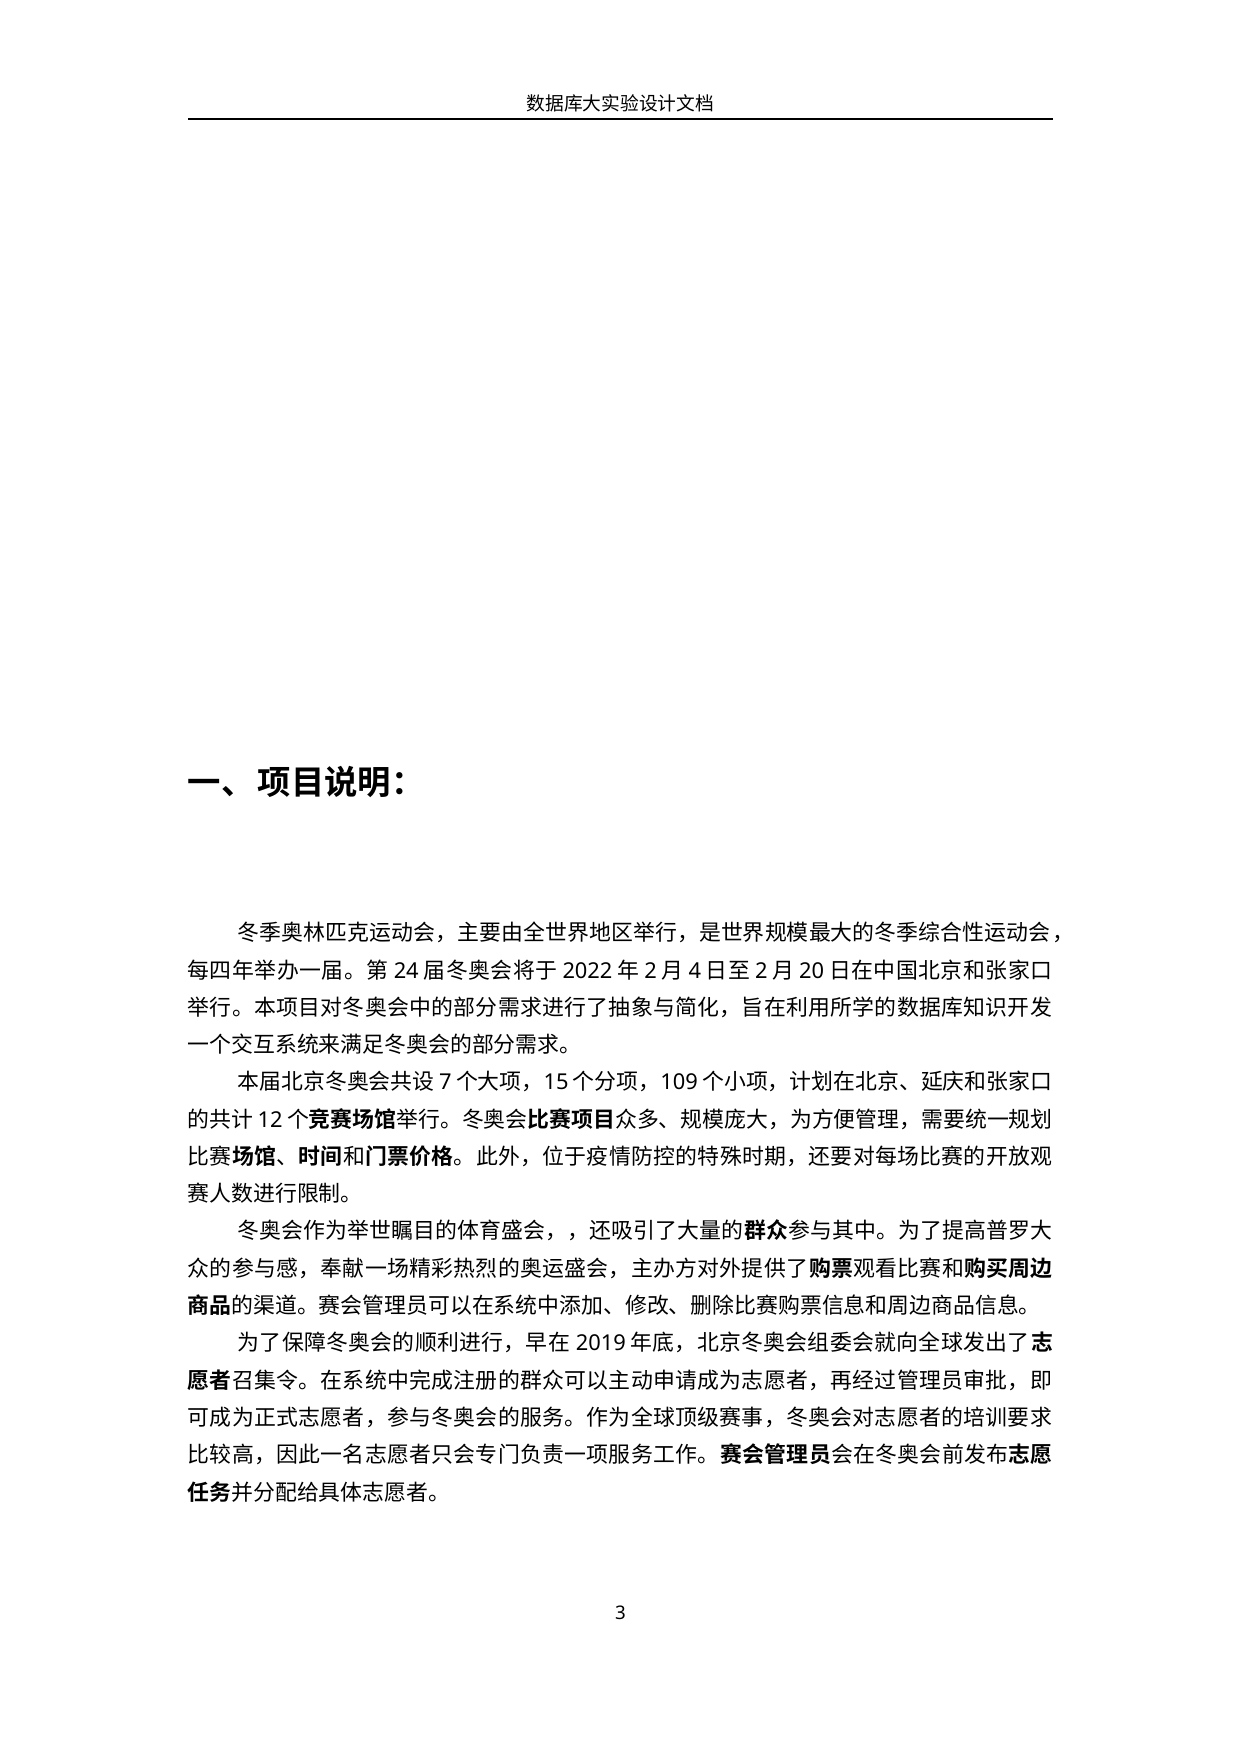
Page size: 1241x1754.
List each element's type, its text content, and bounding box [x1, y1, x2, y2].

subtitle 项目说明： [187, 748, 1053, 813]
text 冬奥会作为举世瞩目的体育盛会，，还吸引了大量的群众参与其中。为了提高普罗大众的参与感，奉献一场精彩热烈的奥运盛会，主办方对外提供了购票观看比赛和购买周边商品的渠道。赛会管理员可以在系统中添加、修改、删除比赛购票信息和周边商品信息。 [187, 1213, 1053, 1320]
text 本届北京冬奥会共设7个大项，15个分项，109个小项，计划在北京、延庆和张家口的共计12个竞赛场馆举行。冬奥会比赛项目众多、规模庞大，为方便管理，需要统一规划比赛场馆、时间和门票价格。此外，位于疫情防控的特殊时期，还要对每场比赛的开放观赛人数进行限制。 [187, 1064, 1053, 1208]
text 为了保障冬奥会的顺利进行，早在2019年底，北京冬奥会组委会就向全球发出了志愿者召集令。在系统中完成注册的群众可以主动申请成为志愿者，再经过管理员审批，即可成为正式志愿者，参与冬奥会的服务。作为全球顶级赛事，冬奥会对志愿者的培训要求比较高，因此一名志愿者只会专门负责一项服务工作。赛会管理员会在冬奥会前发布志愿任务并分配给具体志愿者。 [187, 1325, 1053, 1507]
text 冬季奥林匹克运动会，主要由全世界地区举行，是世界规模最大的冬季综合性运动会，每四年举办一届。第24届冬奥会将于2022年2月4日至2月20日在中国北京和张家口举行。本项目对冬奥会中的部分需求进行了抽象与简化，旨在利用所学的数据库知识开发一个交互系统来满足冬奥会的部分需求。 [187, 915, 1053, 1059]
